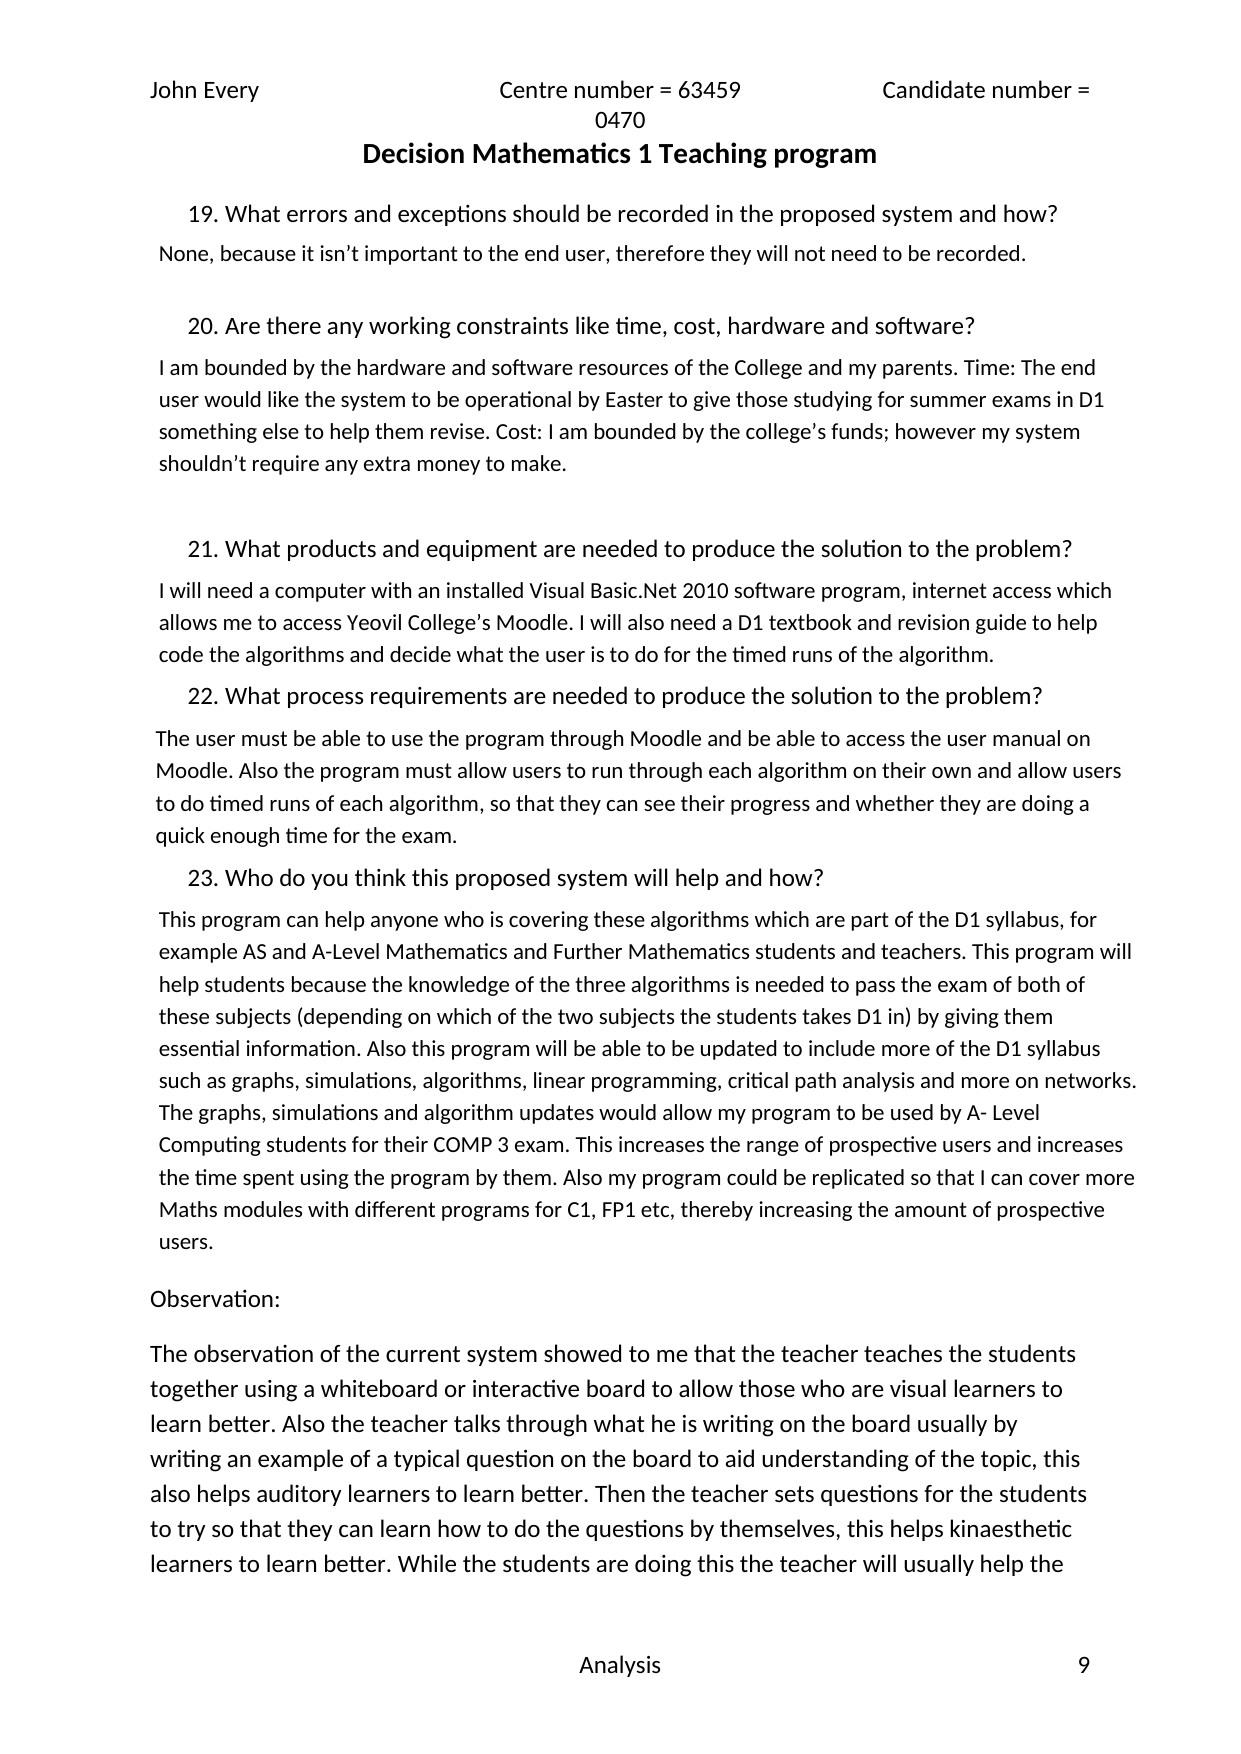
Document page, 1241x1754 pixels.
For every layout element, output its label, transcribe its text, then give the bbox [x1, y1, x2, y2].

list Are there any working constraints like time, cost, hardware and software? [187, 310, 1090, 341]
list What products and equipment are needed to produce the solution to the problem? [187, 533, 1090, 564]
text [150, 1338, 1090, 1579]
list Who do you think this proposed system will help and how? [187, 862, 1090, 892]
list What errors and exceptions should be recorded in the proposed system and how? [187, 198, 1090, 229]
text Observation: [150, 1283, 1090, 1313]
list What process requirements are needed to produce the solution to the problem? [187, 680, 1090, 711]
